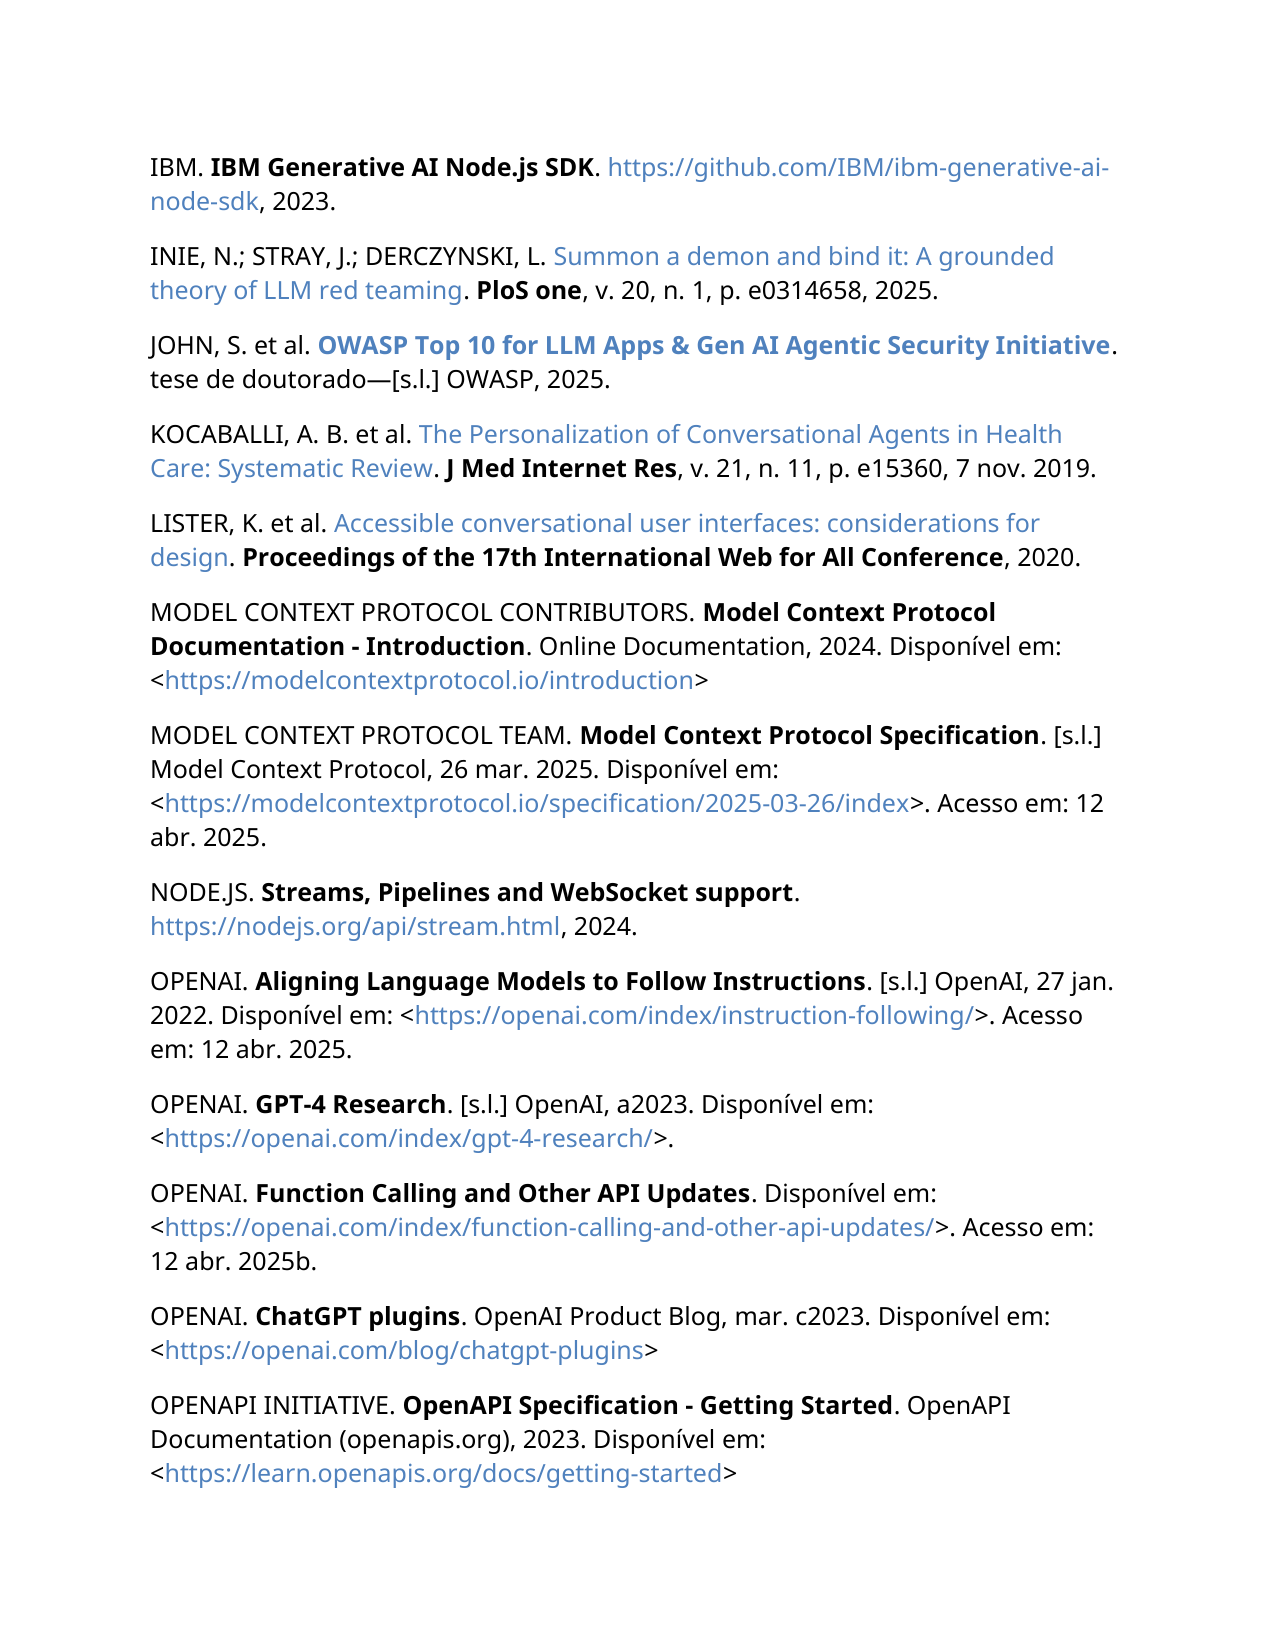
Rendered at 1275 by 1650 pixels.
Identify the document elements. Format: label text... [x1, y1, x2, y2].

text OPENAI. Function Calling and Other API Updates. Disponível em: <https://openai.com/index/function-calling-and-other-api-updates/>. Acesso em: 12 abr. 2025b. [150, 1176, 1125, 1278]
text IBM. IBM Generative AI Node.js SDK. https://github.com/IBM/ibm-generative-ai-node-sdk, 2023. [150, 150, 1125, 218]
text OPENAI. GPT-4 Research. [s.l.] OpenAI, a2023. Disponível em: <https://openai.com/index/gpt-4-research/>. [150, 1087, 1125, 1155]
text JOHN, S. et al. OWASP Top 10 for LLM Apps & Gen AI Agentic Security Initiative. tese de doutorado—[s.l.] OWASP, 2025. [150, 328, 1125, 396]
text KOCABALLI, A. B. et al. The Personalization of Conversational Agents in Health Care: Systematic Review. J Med Internet Res, v. 21, n. 11, p. e15360, 7 nov. 2019. [150, 417, 1125, 485]
text MODEL CONTEXT PROTOCOL TEAM. Model Context Protocol Specification. [s.l.] Model Context Protocol, 26 mar. 2025. Disponível em: <https://modelcontextprotocol.io/specification/2025-03-26/index>. Acesso em: 12 abr. 2025. [150, 718, 1125, 854]
text INIE, N.; STRAY, J.; DERCZYNSKI, L. Summon a demon and bind it: A grounded theory of LLM red teaming. PloS one, v. 20, n. 1, p. e0314658, 2025. [150, 239, 1125, 307]
text OPENAI. ChatGPT plugins. OpenAI Product Blog, mar. c2023. Disponível em: <https://openai.com/blog/chatgpt-plugins> [150, 1299, 1125, 1367]
text OPENAPI INITIATIVE. OpenAPI Specification - Getting Started. OpenAPI Documentation (openapis.org), 2023. Disponível em: <https://learn.openapis.org/docs/getting-started> [150, 1388, 1125, 1490]
text NODE.JS. Streams, Pipelines and WebSocket support. https://nodejs.org/api/stream.html, 2024. [150, 875, 1125, 943]
text MODEL CONTEXT PROTOCOL CONTRIBUTORS. Model Context Protocol Documentation - Introduction. Online Documentation, 2024. Disponível em: <https://modelcontextprotocol.io/introduction> [150, 595, 1125, 697]
text OPENAI. Aligning Language Models to Follow Instructions. [s.l.] OpenAI, 27 jan. 2022. Disponível em: <https://openai.com/index/instruction-following/>. Acesso em: 12 abr. 2025. [150, 964, 1125, 1066]
text LISTER, K. et al. Accessible conversational user interfaces: considerations for design. Proceedings of the 17th International Web for All Conference, 2020. [150, 506, 1125, 574]
